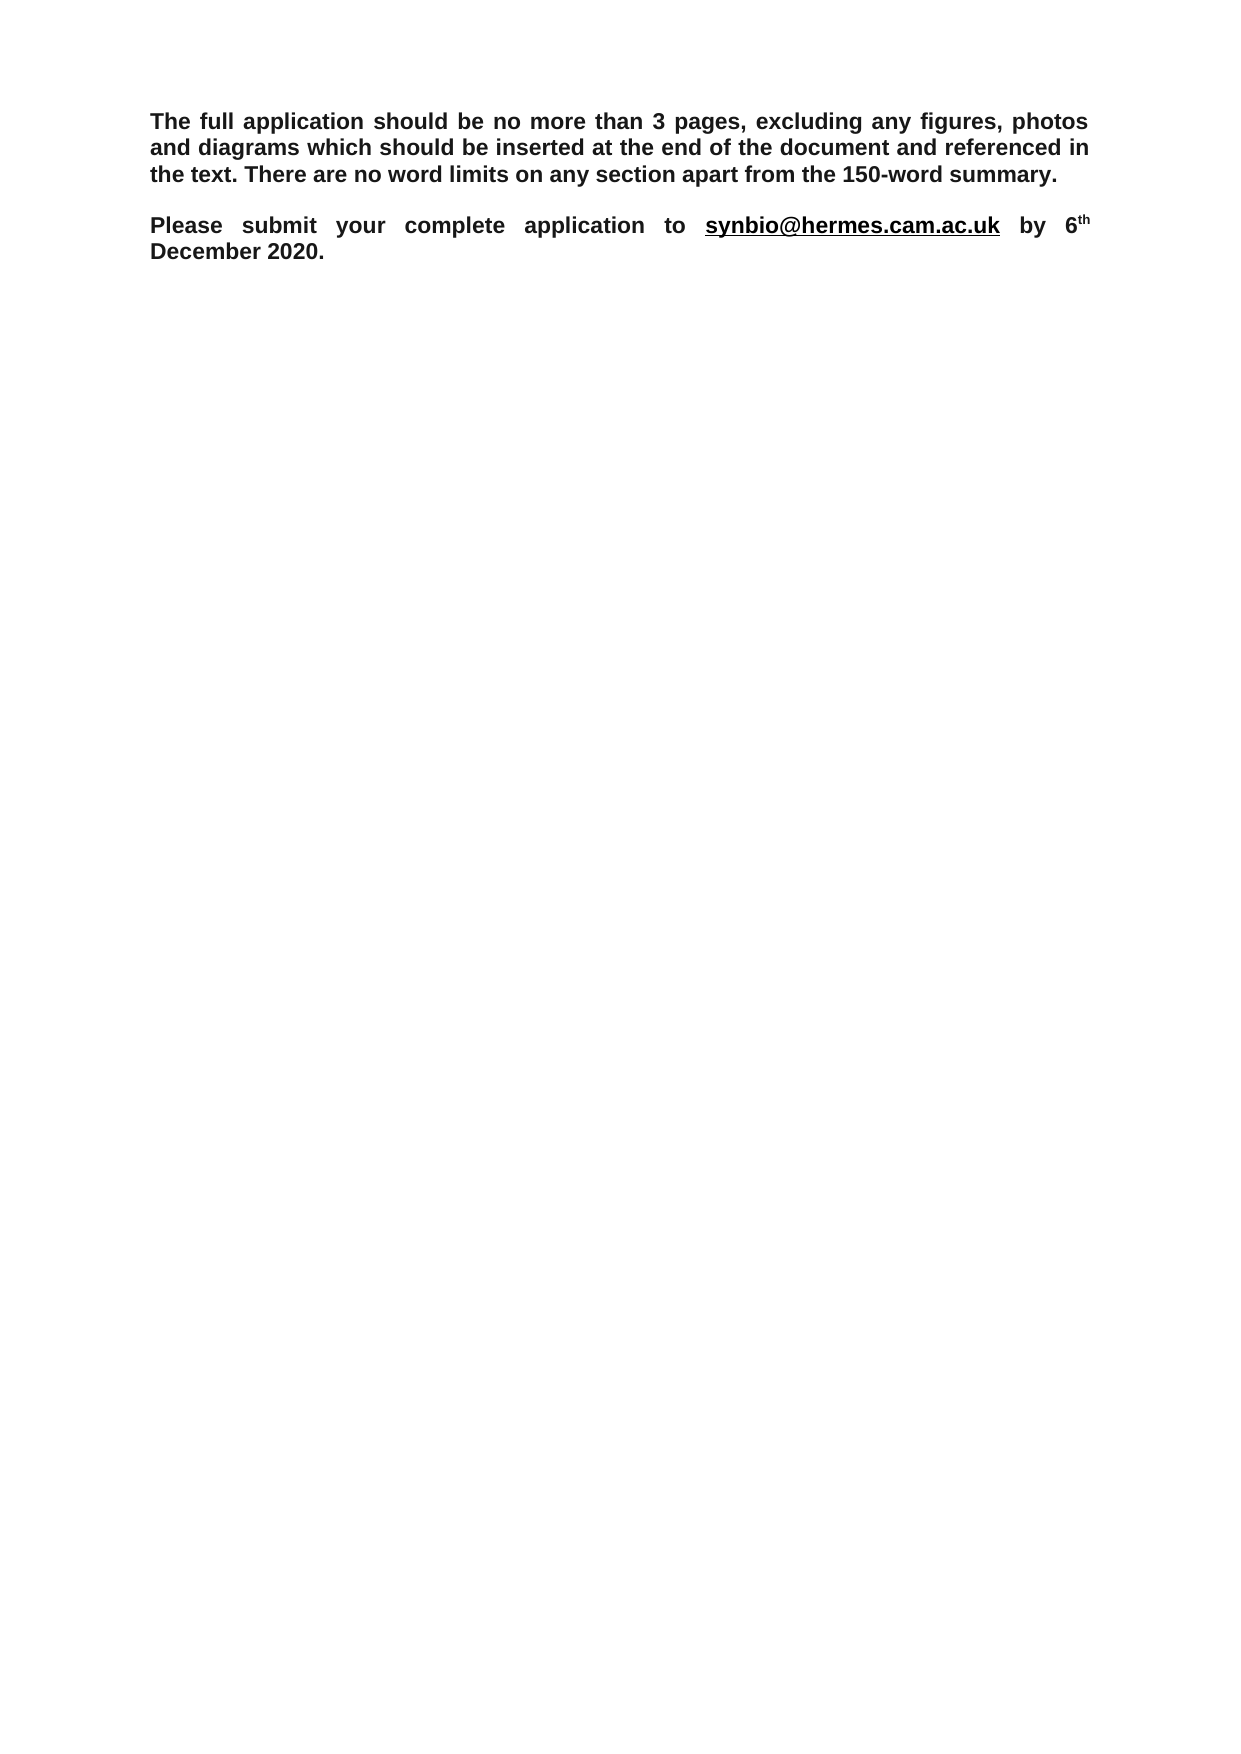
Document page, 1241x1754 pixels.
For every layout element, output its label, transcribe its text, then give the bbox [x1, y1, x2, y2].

text The full application should be no more than 3 pages, excluding any figures, photos and diagrams which should be inserted at the end of the document and referenced in the text. There are no word limits on any section apart from the 150-word summary. [150, 108, 1090, 187]
text Please submit your complete application to synbio@hermes.cam.ac.uk by 6th December 2020. [150, 212, 1090, 264]
